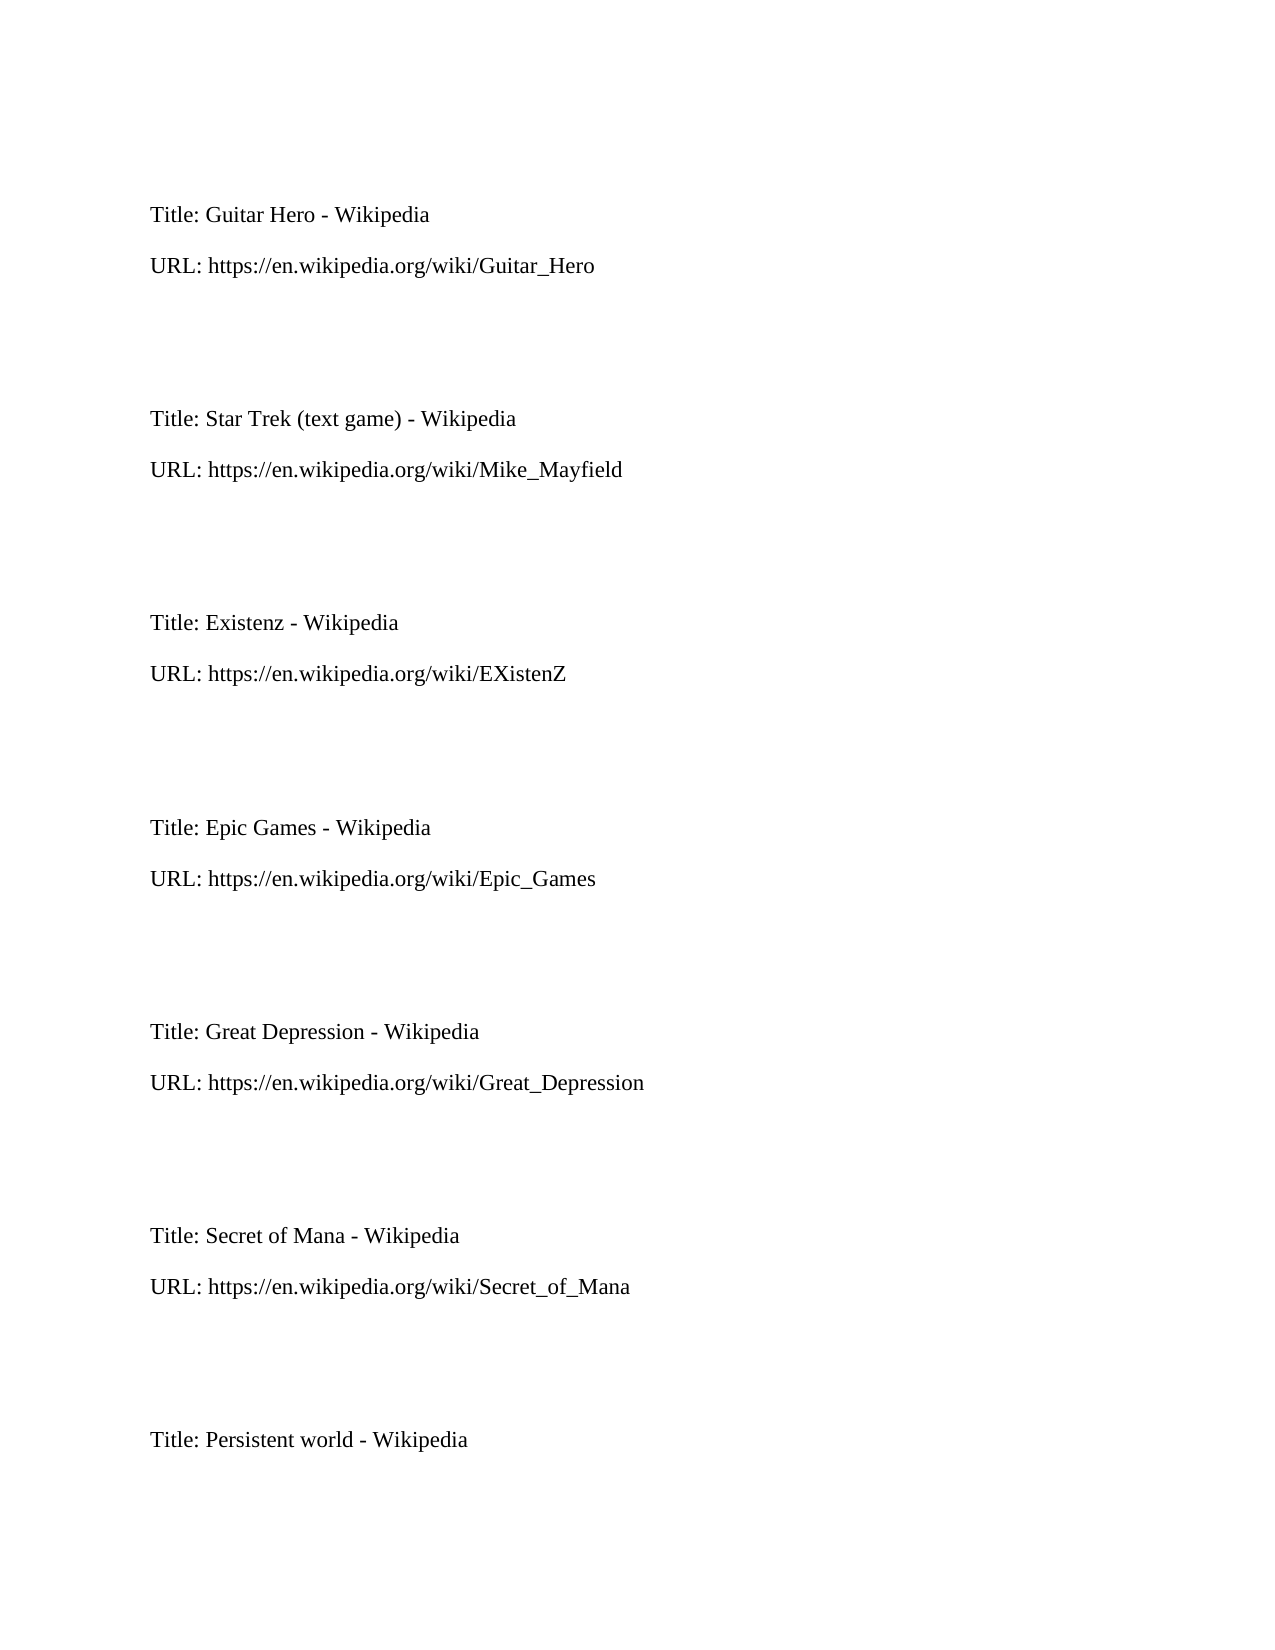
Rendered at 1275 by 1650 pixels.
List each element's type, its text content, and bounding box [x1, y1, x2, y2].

text URL: https://en.wikipedia.org/wiki/Guitar_Hero [150, 252, 1125, 278]
text URL: https://en.wikipedia.org/wiki/Epic_Games [150, 864, 1125, 891]
text URL: https://en.wikipedia.org/wiki/EXistenZ [150, 660, 1125, 687]
text Title: Star Trek (text game) - Wikipedia [150, 405, 1125, 432]
text Title: Existenz - Wikipedia [150, 609, 1125, 636]
text Title: Epic Games - Wikipedia [150, 813, 1125, 840]
text Title: Secret of Mana - Wikipedia [150, 1222, 1125, 1248]
text URL: https://en.wikipedia.org/wiki/Great_Depression [150, 1069, 1125, 1095]
text Title: Great Depression - Wikipedia [150, 1018, 1125, 1044]
text URL: https://en.wikipedia.org/wiki/Secret_of_Mana [150, 1273, 1125, 1299]
text Title: Guitar Hero - Wikipedia [150, 201, 1125, 227]
text Title: Persistent world - Wikipedia [150, 1426, 1125, 1452]
text URL: https://en.wikipedia.org/wiki/Mike_Mayfield [150, 456, 1125, 483]
